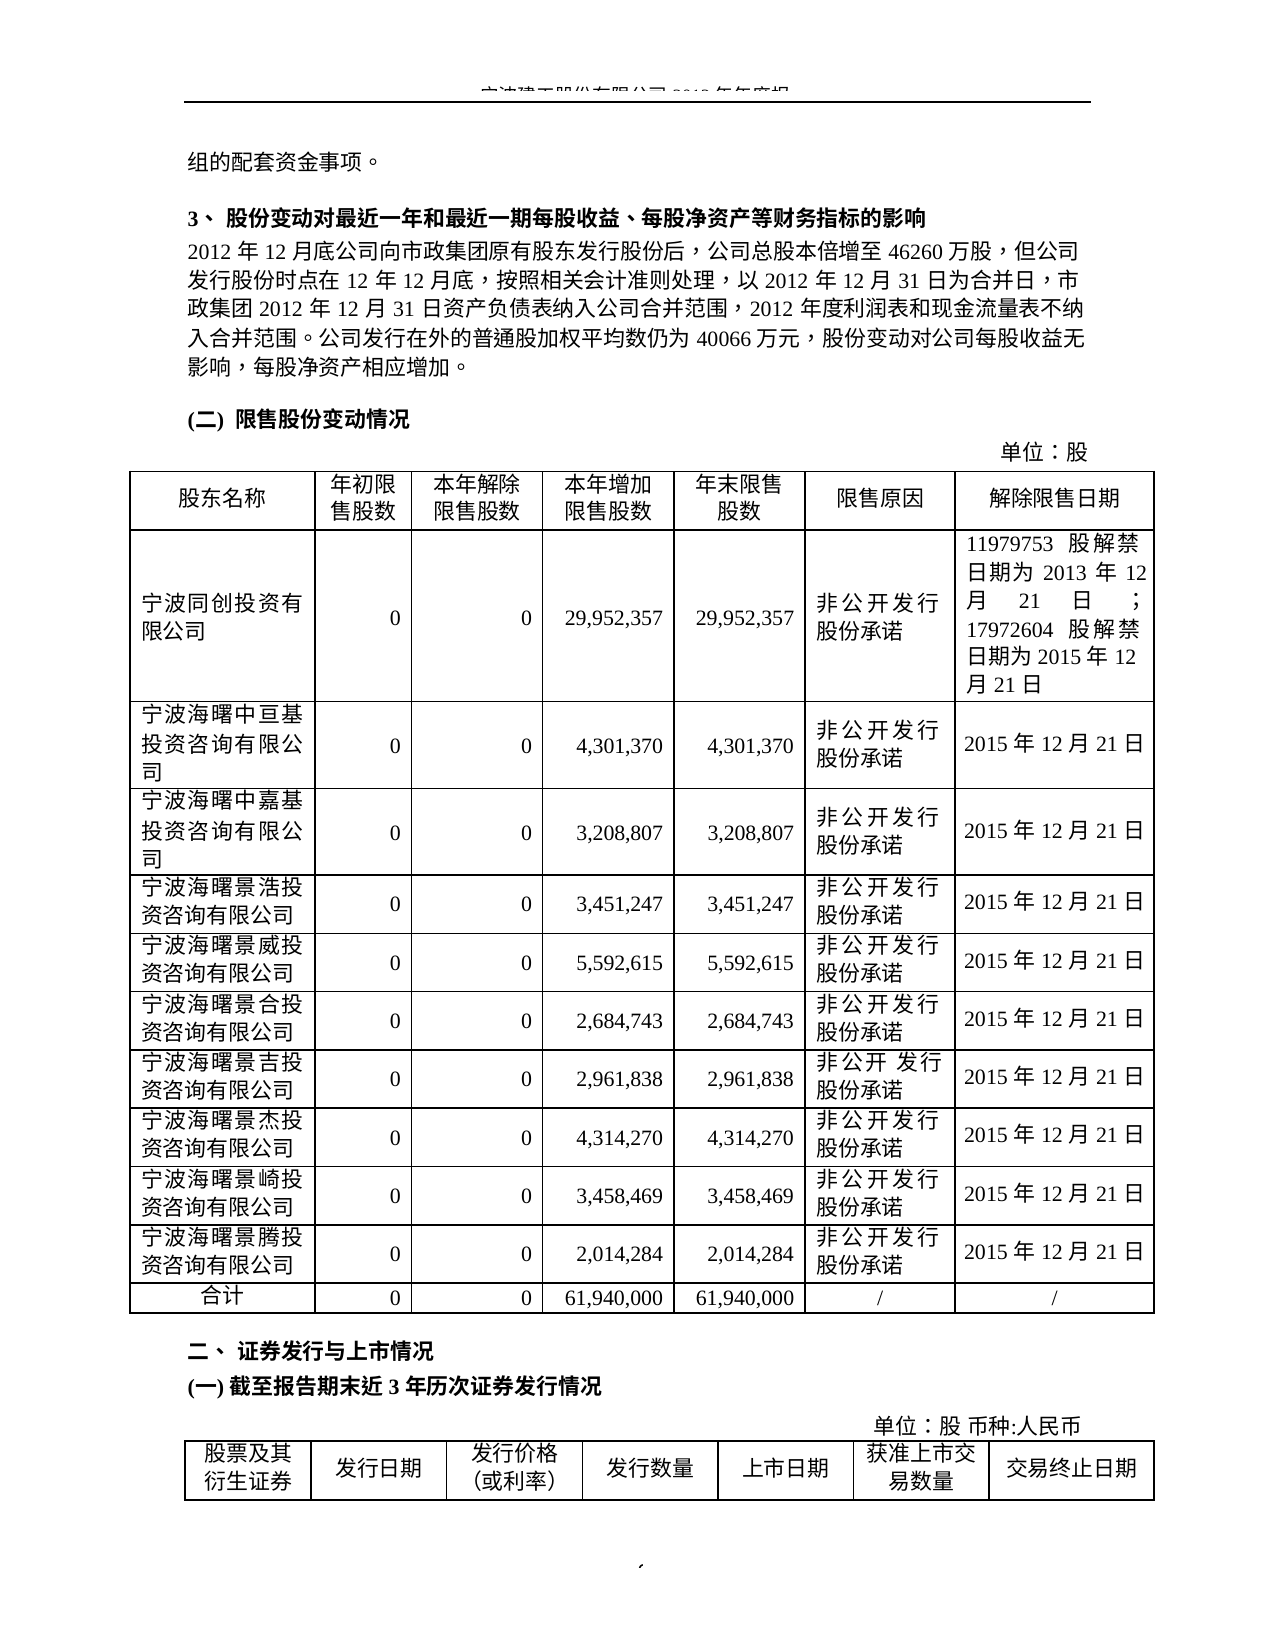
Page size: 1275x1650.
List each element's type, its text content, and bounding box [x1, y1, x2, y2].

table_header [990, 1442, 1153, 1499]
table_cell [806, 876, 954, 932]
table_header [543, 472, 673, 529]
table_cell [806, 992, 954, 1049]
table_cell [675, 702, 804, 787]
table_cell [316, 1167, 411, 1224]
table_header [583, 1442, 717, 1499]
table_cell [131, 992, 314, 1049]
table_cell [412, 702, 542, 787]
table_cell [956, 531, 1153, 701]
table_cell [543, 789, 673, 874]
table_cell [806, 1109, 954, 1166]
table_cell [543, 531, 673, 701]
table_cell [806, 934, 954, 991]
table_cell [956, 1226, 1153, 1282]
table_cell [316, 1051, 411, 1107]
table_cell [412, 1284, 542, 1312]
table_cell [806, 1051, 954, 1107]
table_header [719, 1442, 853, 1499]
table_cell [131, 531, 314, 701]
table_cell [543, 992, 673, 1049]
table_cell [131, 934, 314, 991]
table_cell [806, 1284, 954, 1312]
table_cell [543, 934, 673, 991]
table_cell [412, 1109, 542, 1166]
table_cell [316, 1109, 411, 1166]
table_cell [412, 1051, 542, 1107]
text 单位：股 [119, 437, 1088, 467]
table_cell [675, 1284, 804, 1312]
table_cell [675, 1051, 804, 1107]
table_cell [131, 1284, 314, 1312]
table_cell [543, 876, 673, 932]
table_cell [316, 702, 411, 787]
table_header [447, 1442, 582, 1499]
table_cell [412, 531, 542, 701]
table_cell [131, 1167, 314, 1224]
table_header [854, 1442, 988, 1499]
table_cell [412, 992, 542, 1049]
text 入合并范围。公司发行在外的普通股加权平均数仍为 40066 万元，股份变动对公司每股收益无 影响，每股净资产相应增加。 [187, 324, 1089, 381]
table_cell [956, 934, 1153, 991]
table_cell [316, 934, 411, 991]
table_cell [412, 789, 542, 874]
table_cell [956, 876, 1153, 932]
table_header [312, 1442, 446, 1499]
text 组的配套资金事项。 [187, 147, 1169, 177]
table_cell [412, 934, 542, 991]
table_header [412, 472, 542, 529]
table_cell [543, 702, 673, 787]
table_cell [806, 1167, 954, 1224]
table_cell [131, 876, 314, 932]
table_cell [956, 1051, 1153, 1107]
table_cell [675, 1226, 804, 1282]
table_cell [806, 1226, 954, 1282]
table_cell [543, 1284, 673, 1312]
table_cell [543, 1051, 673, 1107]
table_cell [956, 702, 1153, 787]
subtitle 二、 证券发行与上市情况 [187, 1336, 610, 1366]
subtitle 3、 股份变动对最近一年和最近一期每股收益、每股净资产等财务指标的影响 [187, 203, 1169, 232]
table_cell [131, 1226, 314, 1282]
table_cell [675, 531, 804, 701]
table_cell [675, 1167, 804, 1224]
text 单位：股 币种:人民币 [874, 1411, 1169, 1440]
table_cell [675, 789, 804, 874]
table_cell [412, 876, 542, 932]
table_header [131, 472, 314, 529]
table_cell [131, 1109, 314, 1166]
text (一) 截至报告期末近 3 年历次证券发行情况 [187, 1371, 610, 1401]
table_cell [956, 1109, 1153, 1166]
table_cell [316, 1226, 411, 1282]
text 2012 年 12 月底公司向市政集团原有股东发行股份后，公司总股本倍增至 46260 万股，但公司 [187, 236, 1169, 265]
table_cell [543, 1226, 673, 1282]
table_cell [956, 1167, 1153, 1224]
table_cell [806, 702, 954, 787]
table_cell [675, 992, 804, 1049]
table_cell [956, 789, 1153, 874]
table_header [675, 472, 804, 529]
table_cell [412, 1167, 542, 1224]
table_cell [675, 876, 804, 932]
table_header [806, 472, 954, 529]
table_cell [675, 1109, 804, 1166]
text 发行股份时点在 12 年 12 月底，按照相关会计准则处理，以 2012 年 12 月 31 日为合并日，市 [187, 265, 1169, 294]
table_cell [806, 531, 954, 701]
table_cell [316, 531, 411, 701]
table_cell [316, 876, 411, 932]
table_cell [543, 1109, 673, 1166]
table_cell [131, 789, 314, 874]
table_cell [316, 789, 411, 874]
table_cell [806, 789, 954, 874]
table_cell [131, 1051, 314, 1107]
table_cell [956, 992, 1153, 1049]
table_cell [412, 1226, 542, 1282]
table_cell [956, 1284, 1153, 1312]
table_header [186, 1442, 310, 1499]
subtitle (二) 限售股份变动情况 [187, 404, 1169, 434]
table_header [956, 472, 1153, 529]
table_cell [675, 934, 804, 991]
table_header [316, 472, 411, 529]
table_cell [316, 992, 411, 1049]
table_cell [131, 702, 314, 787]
text 政集团 2012 年 12 月 31 日资产负债表纳入公司合并范围，2012 年度利润表和现金流量表不纳 [187, 294, 1169, 322]
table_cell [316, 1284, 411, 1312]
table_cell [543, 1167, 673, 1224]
